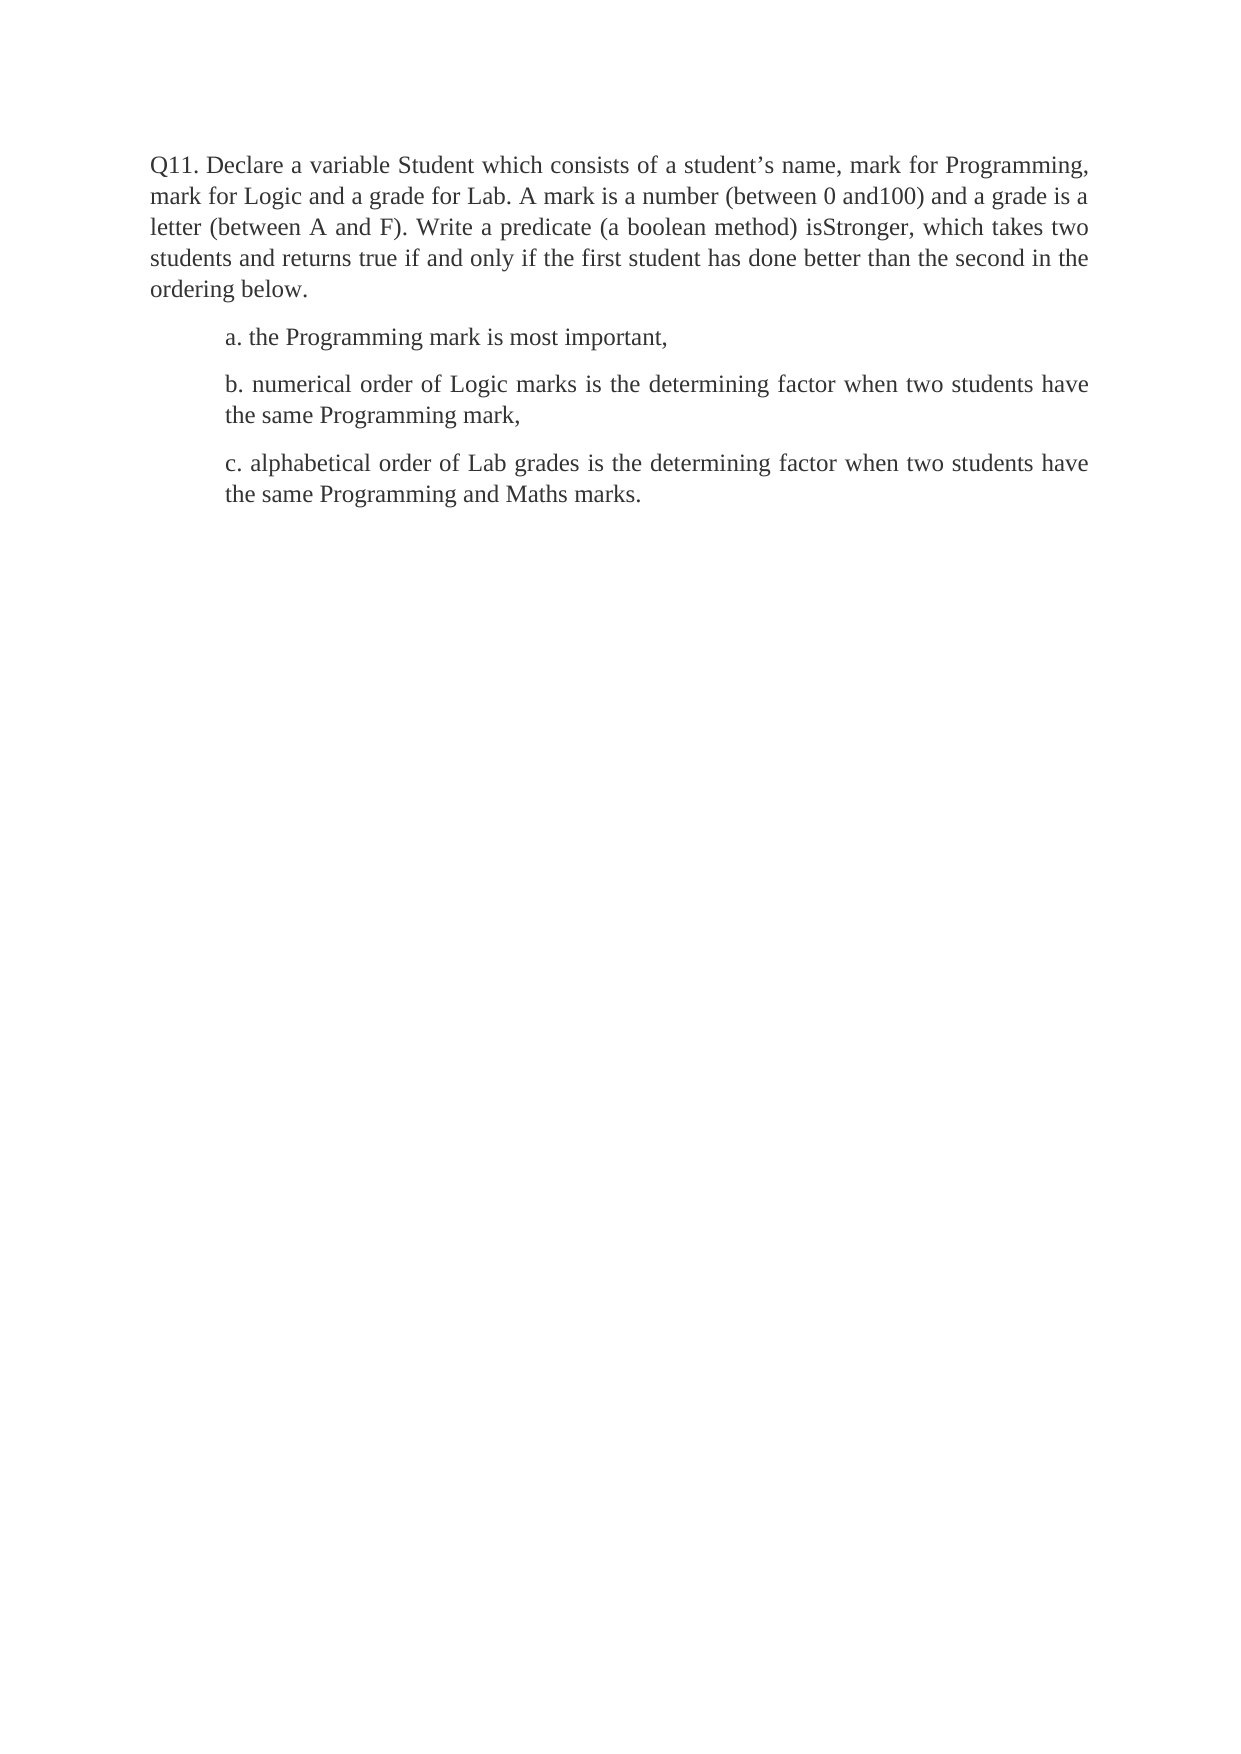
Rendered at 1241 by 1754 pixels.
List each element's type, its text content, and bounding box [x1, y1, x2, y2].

text Q11. Declare a variable Student which consists of a student’s name, mark for Programming, mark for Logic and a grade for Lab. A mark is a number (between 0 and100) and a grade is a letter (between A and F). Write a predicate (a boolean method) isStronger, which takes two students and returns true if and only if the first student has done better than the second in the ordering below. [150, 150, 1090, 303]
text c. alphabetical order of Lab grades is the determining factor when two students have the same Programming and Maths marks. [225, 448, 1090, 508]
text b. numerical order of Logic marks is the determining factor when two students have the same Programming mark, [225, 369, 1090, 429]
text a. the Programming mark is most important, [150, 322, 1090, 351]
